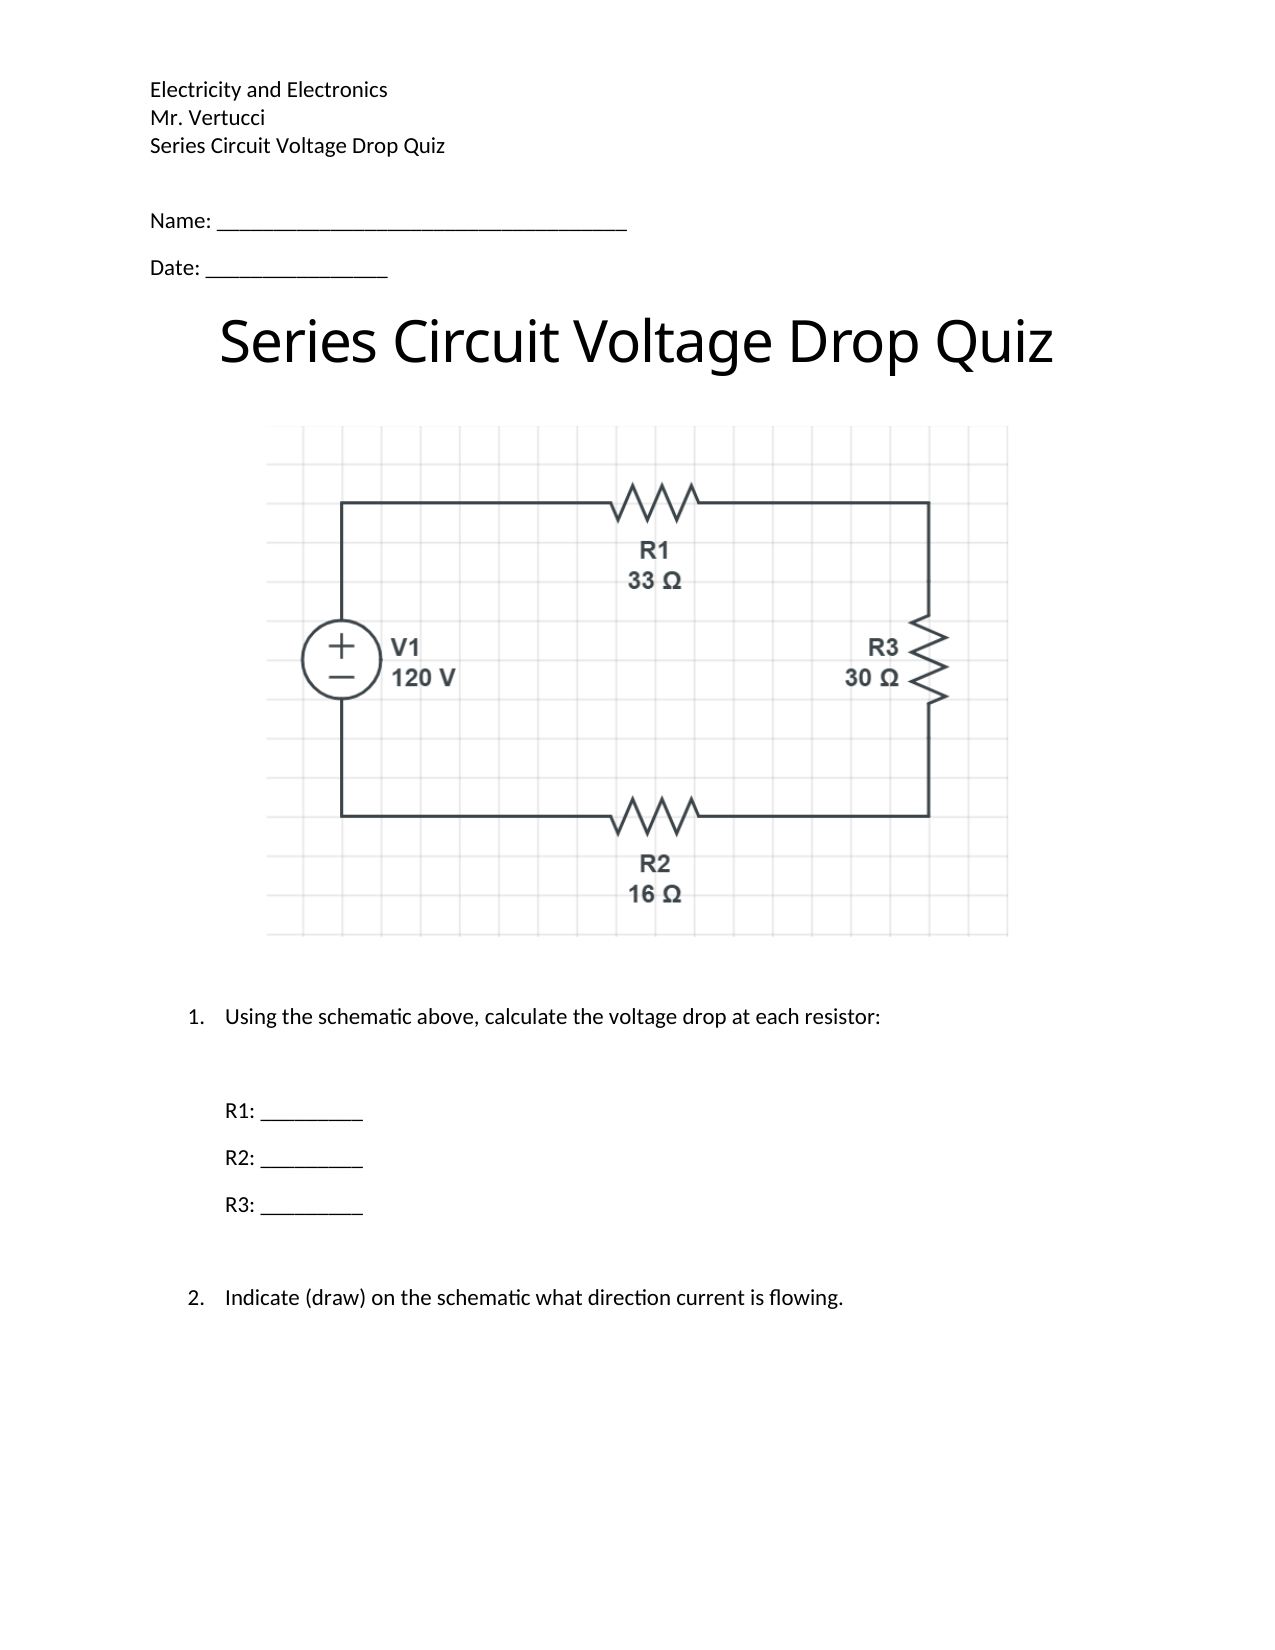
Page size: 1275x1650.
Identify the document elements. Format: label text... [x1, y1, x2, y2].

text R2: _________ [225, 1143, 1125, 1171]
list Using the schematic above, calculate the voltage drop at each resistor: [187, 1002, 1125, 1030]
list Indicate (draw) on the schematic what direction current is flowing. [187, 1283, 1125, 1312]
picture [266, 426, 1009, 937]
text Date: ________________ [150, 253, 1125, 281]
title Series Circuit Voltage Drop Quiz [150, 300, 1125, 379]
text R3: _________ [225, 1190, 1125, 1218]
text Name: ____________________________________ [150, 206, 1125, 234]
text R1: _________ [225, 1096, 1125, 1124]
